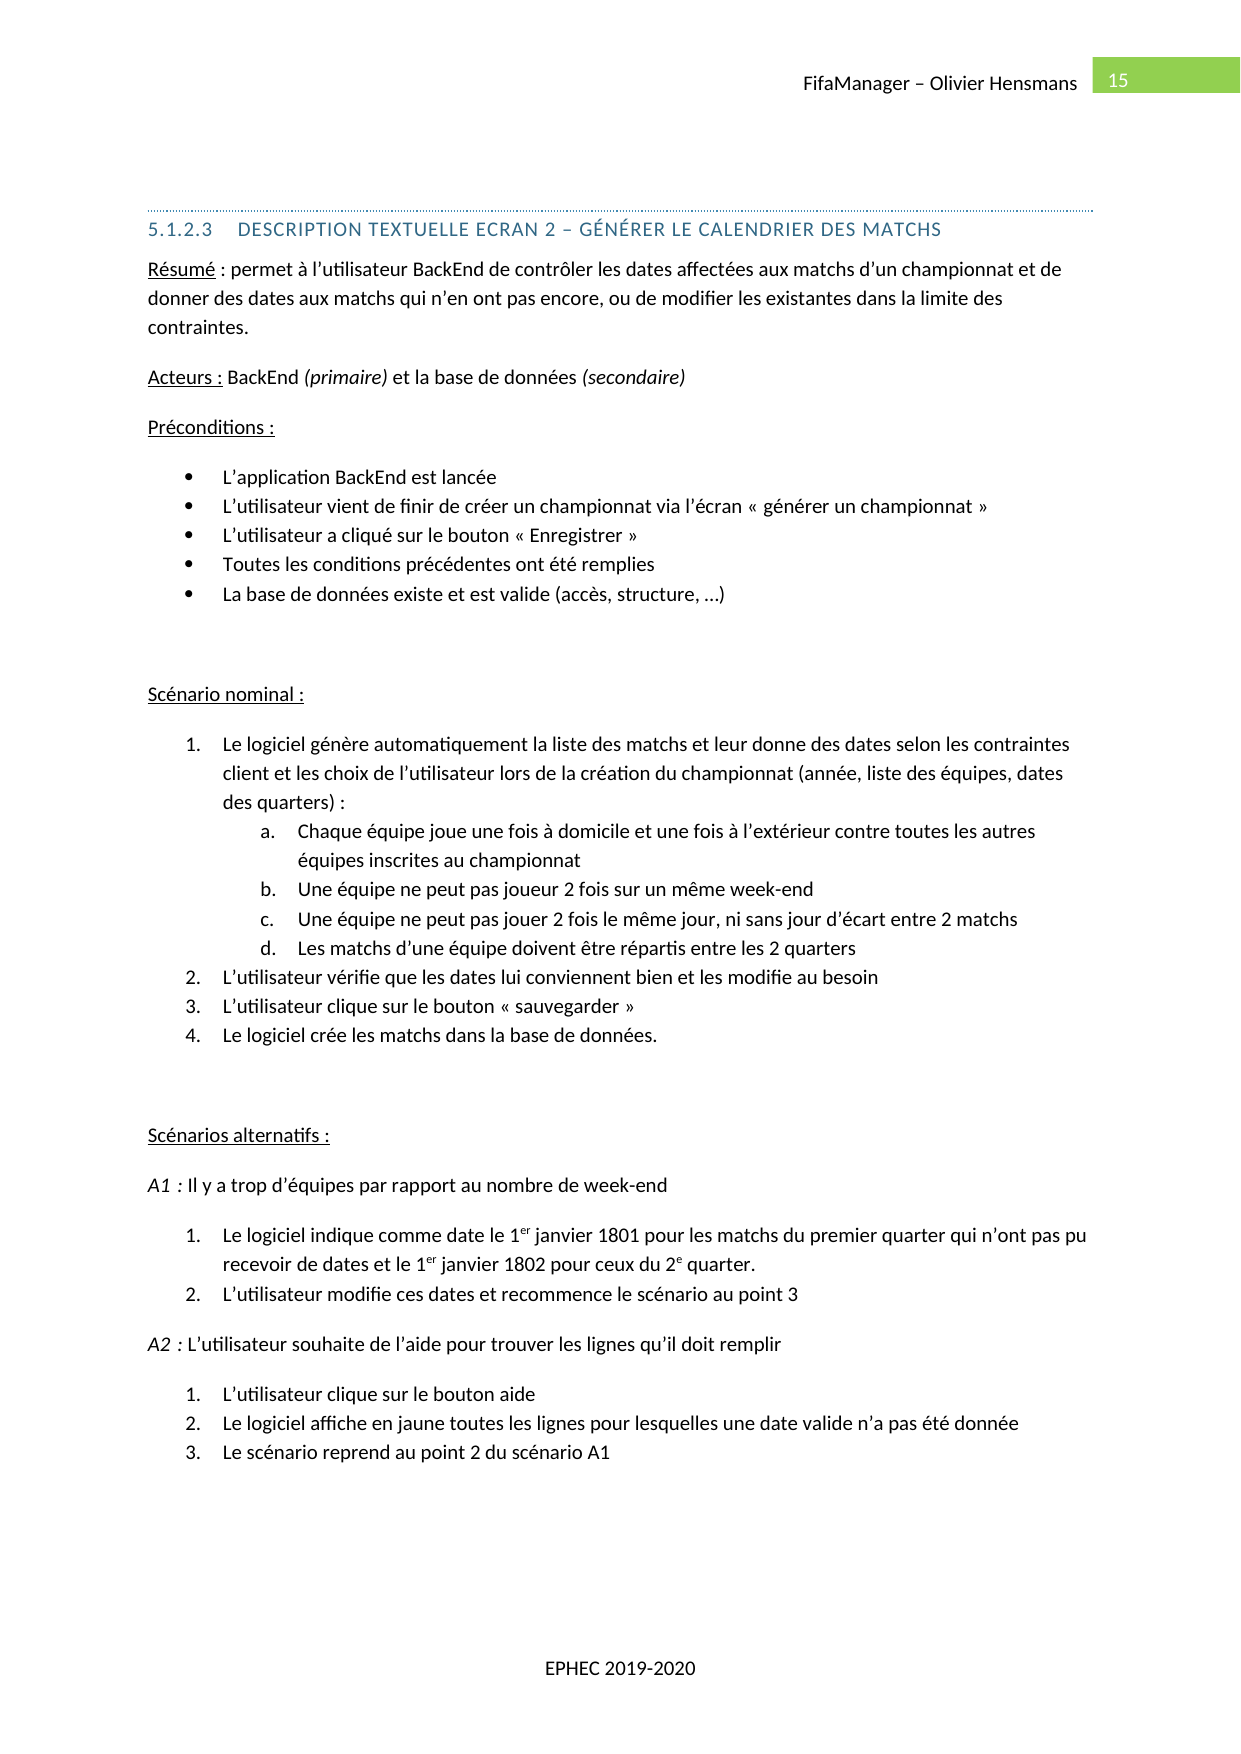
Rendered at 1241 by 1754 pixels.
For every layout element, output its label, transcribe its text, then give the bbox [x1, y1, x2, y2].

list Le logiciel indique comme date le 1er janvier 1801 pour les matchs du premier quarter qui n’ont pas pu recevoir de dates et le 1er janvier 1802 pour ceux du 2e quarter. [185, 1222, 1093, 1277]
list L’utilisateur a cliqué sur le bouton « Enregistrer » [185, 522, 1093, 548]
list La base de données existe et est valide (accès, structure, …) [185, 581, 1093, 606]
list Les matchs d’une équipe doivent être répartis entre les 2 quarters [260, 935, 1093, 960]
list Toutes les conditions précédentes ont été remplies [185, 552, 1093, 577]
list L’application BackEnd est lancée [185, 464, 1093, 489]
list Le logiciel crée les matchs dans la base de données. [185, 1022, 1093, 1048]
text Résumé : permet à l’utilisateur BackEnd de contrôler les dates affectées aux matchs d’un championnat et de donner des dates aux matchs qui n’en ont pas encore, ou de modifier les existantes dans la limite des contraintes. [148, 256, 1093, 339]
text Préconditions : [148, 414, 1093, 439]
list Le scénario reprend au point 2 du scénario A1 [185, 1439, 1093, 1464]
list L’utilisateur clique sur le bouton aide [185, 1381, 1093, 1406]
list Chaque équipe joue une fois à domicile et une fois à l’extérieur contre toutes les autres équipes inscrites au championnat [260, 818, 1093, 873]
text Scénarios alternatifs : [148, 1122, 1093, 1148]
list Une équipe ne peut pas joueur 2 fois sur un même week-end [260, 877, 1093, 902]
list L’utilisateur vérifie que les dates lui conviennent bien et les modifie au besoin [185, 964, 1093, 989]
text A1 : Il y a trop d’équipes par rapport au nombre de week-end [148, 1172, 1093, 1198]
list Le logiciel génère automatiquement la liste des matchs et leur donne des dates selon les contraintes client et les choix de l’utilisateur lors de la création du championnat (année, liste des équipes, dates des quarters) : [185, 731, 1093, 814]
list L’utilisateur modifie ces dates et recommence le scénario au point 3 [185, 1281, 1093, 1306]
text A2 : L’utilisateur souhaite de l’aide pour trouver les lignes qu’il doit remplir [148, 1331, 1093, 1356]
subtitle Description textuelle ecran 2 – générer le calendrier des matchs [148, 210, 1093, 242]
list L’utilisateur clique sur le bouton « sauvegarder » [185, 993, 1093, 1019]
text Scénario nominal : [148, 681, 1093, 706]
list L’utilisateur vient de finir de créer un championnat via l’écran « générer un championnat » [185, 493, 1093, 519]
list Une équipe ne peut pas jouer 2 fois le même jour, ni sans jour d’écart entre 2 matchs [260, 906, 1093, 931]
list Le logiciel affiche en jaune toutes les lignes pour lesquelles une date valide n’a pas été donnée [185, 1410, 1093, 1435]
text Acteurs : BackEnd (primaire) et la base de données (secondaire) [148, 364, 1093, 389]
